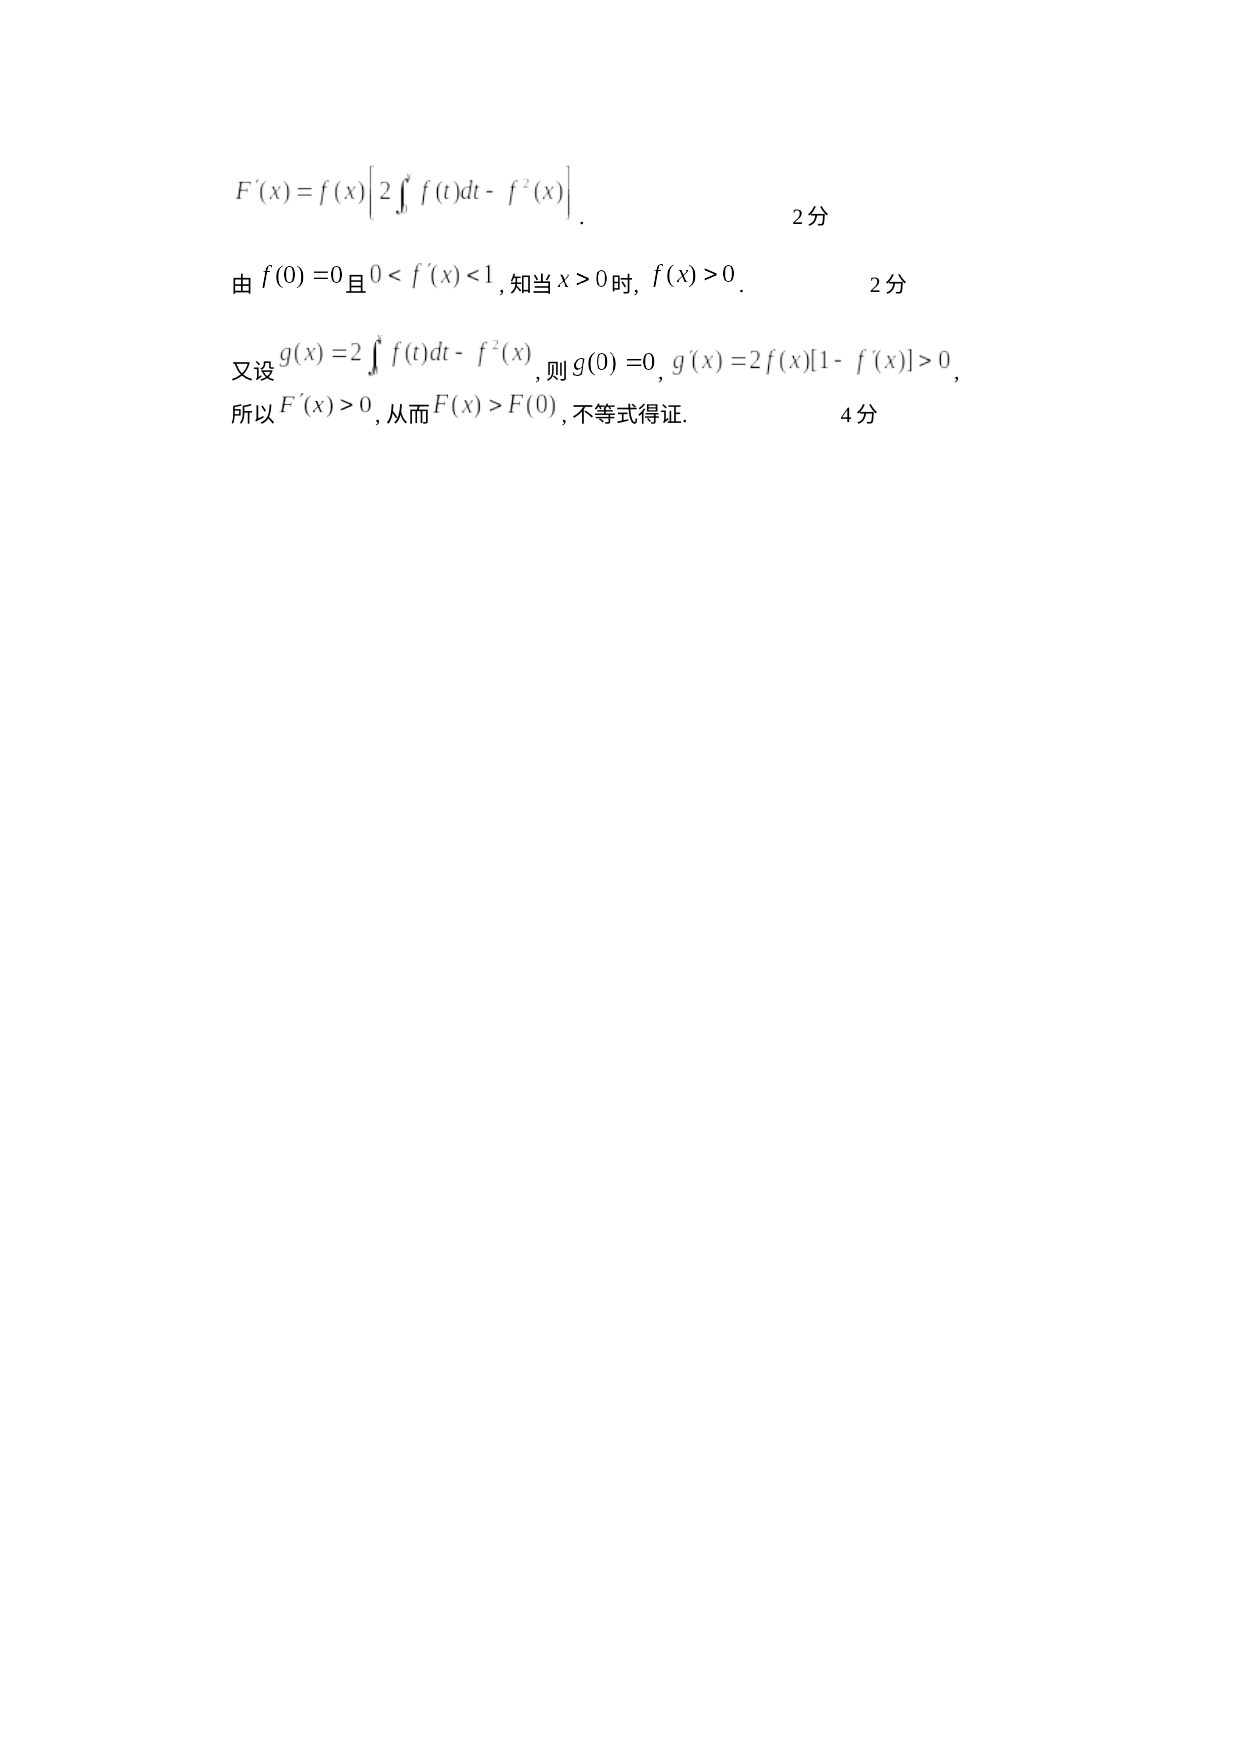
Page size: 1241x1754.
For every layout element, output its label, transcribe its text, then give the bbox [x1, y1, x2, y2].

text 又设, 则, , [187, 324, 1053, 389]
text 由且, 知当时, . 2分 [187, 259, 1053, 324]
text . 2分 [187, 162, 1053, 259]
text 所以, 从而, 不等式得证. 4分 [187, 389, 1053, 454]
